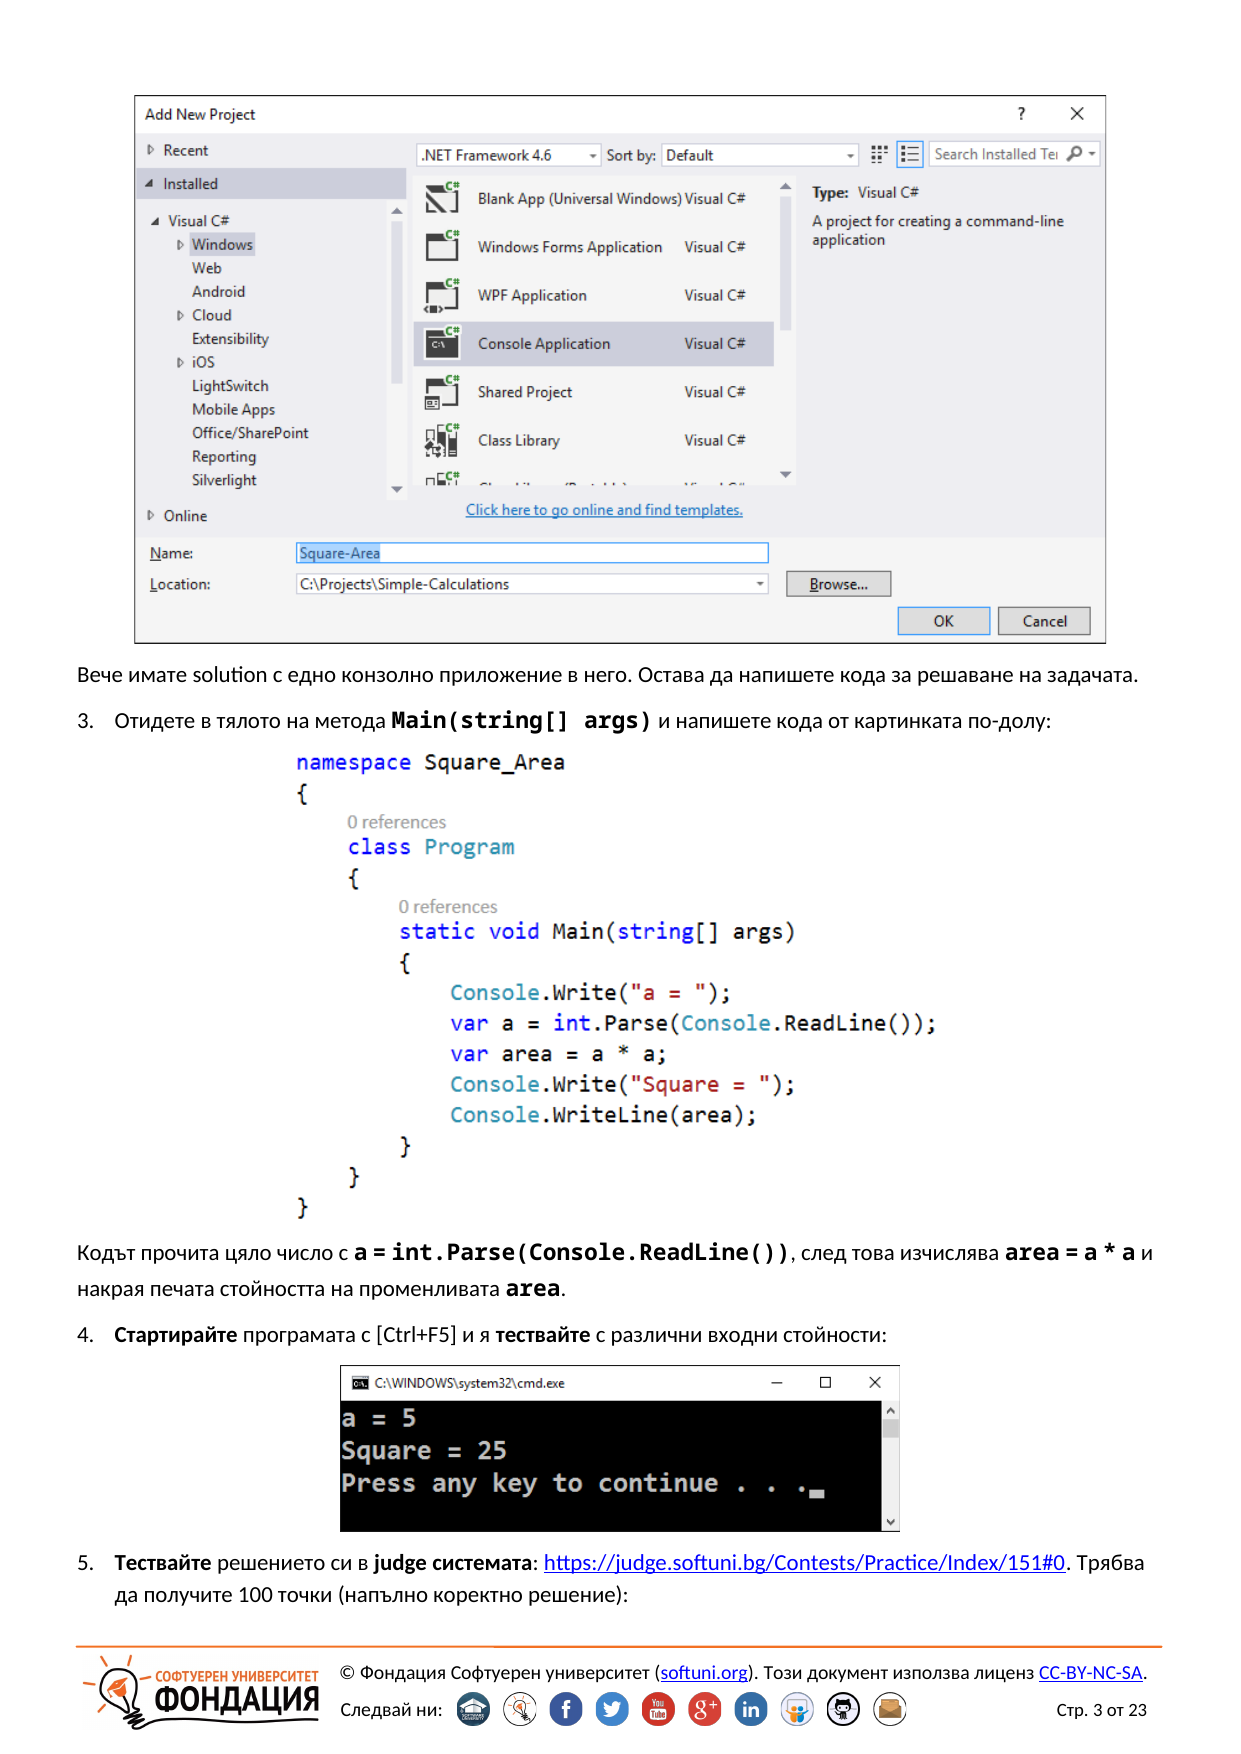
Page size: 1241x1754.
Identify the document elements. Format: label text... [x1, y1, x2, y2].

list Тествайте решението си в judge системата: https://judge.softuni.bg/Contests/Practice/Index/151#0. Трябва да получите 100 точки (напълно коректно решение): [77, 1548, 1163, 1608]
picture [780, 1692, 814, 1726]
list Стартирайте програмата с [Ctrl+F5] и я тествайте с различни входни стойности: [77, 1321, 1163, 1349]
list Отидете в тялото на метода Main(string[] args) и напишете кода от картинката по-долу: [77, 704, 1163, 736]
picture [296, 752, 944, 1220]
picture [340, 1365, 900, 1532]
picture [734, 1692, 768, 1726]
picture [82, 1654, 319, 1730]
picture [503, 1692, 537, 1726]
picture [827, 1692, 860, 1726]
picture [595, 1692, 629, 1726]
picture [873, 1692, 907, 1726]
text Кодът прочита цяло число с a = int.Parse(Console.ReadLine()), след това изчислява area = a * a и накрая печата стойността на променливата area. [77, 1236, 1163, 1303]
picture [457, 1692, 490, 1726]
picture [642, 1692, 675, 1726]
picture [134, 95, 1107, 644]
picture [688, 1692, 722, 1726]
picture [549, 1692, 583, 1726]
text Вече имате solution с едно конзолно приложение в него. Остава да напишете кода за решаване на задачата. [77, 660, 1163, 688]
